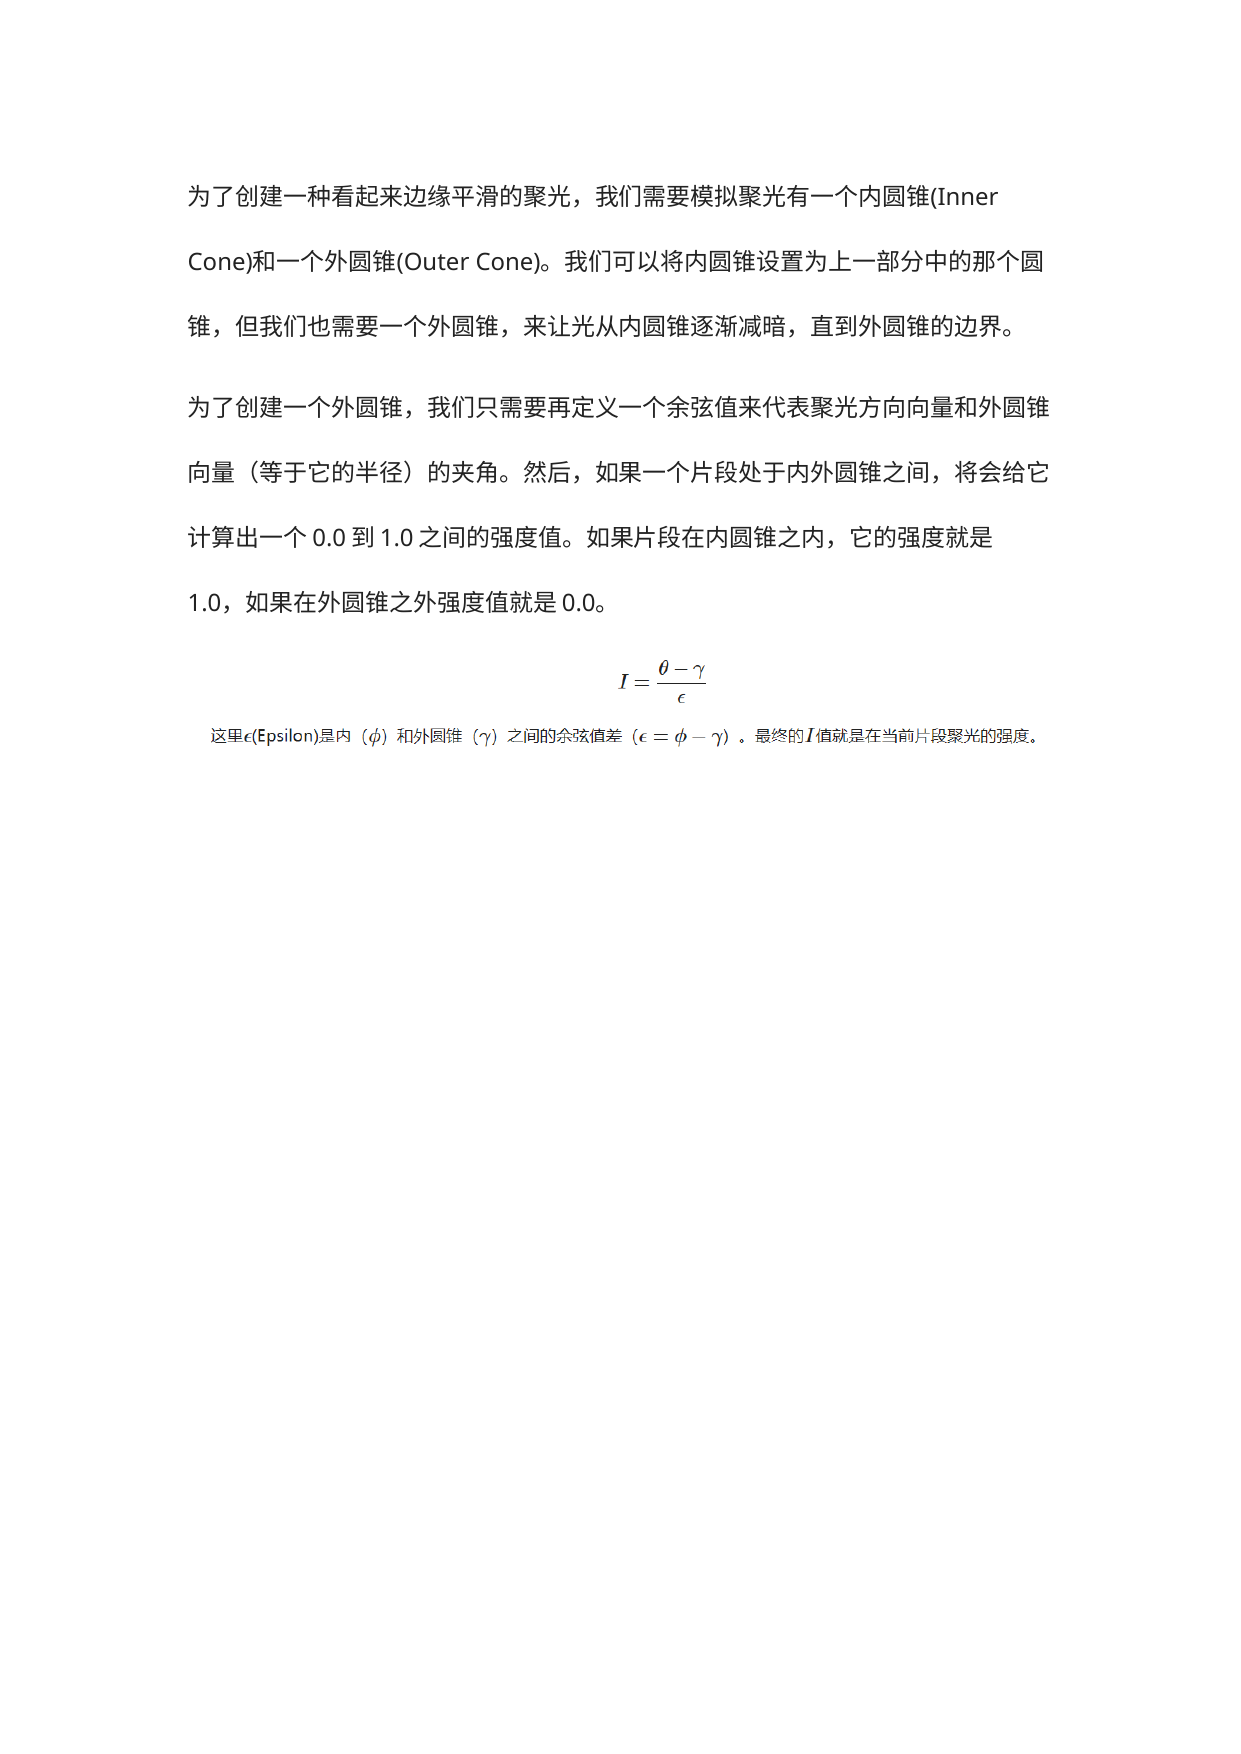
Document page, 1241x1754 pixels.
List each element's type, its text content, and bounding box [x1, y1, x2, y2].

picture [187, 650, 1053, 764]
text 为了创建一个外圆锥，我们只需要再定义一个余弦值来代表聚光方向向量和外圆锥向量（等于它的半径）的夹角。然后，如果一个片段处于内外圆锥之间，将会给它计算出一个0.0到1.0之间的强度值。如果片段在内圆锥之内，它的强度就是1.0，如果在外圆锥之外强度值就是0.0。 [187, 373, 1053, 633]
text 为了创建一种看起来边缘平滑的聚光，我们需要模拟聚光有一个内圆锥(Inner Cone)和一个外圆锥(Outer Cone)。我们可以将内圆锥设置为上一部分中的那个圆锥，但我们也需要一个外圆锥，来让光从内圆锥逐渐减暗，直到外圆锥的边界。 [187, 162, 1053, 357]
